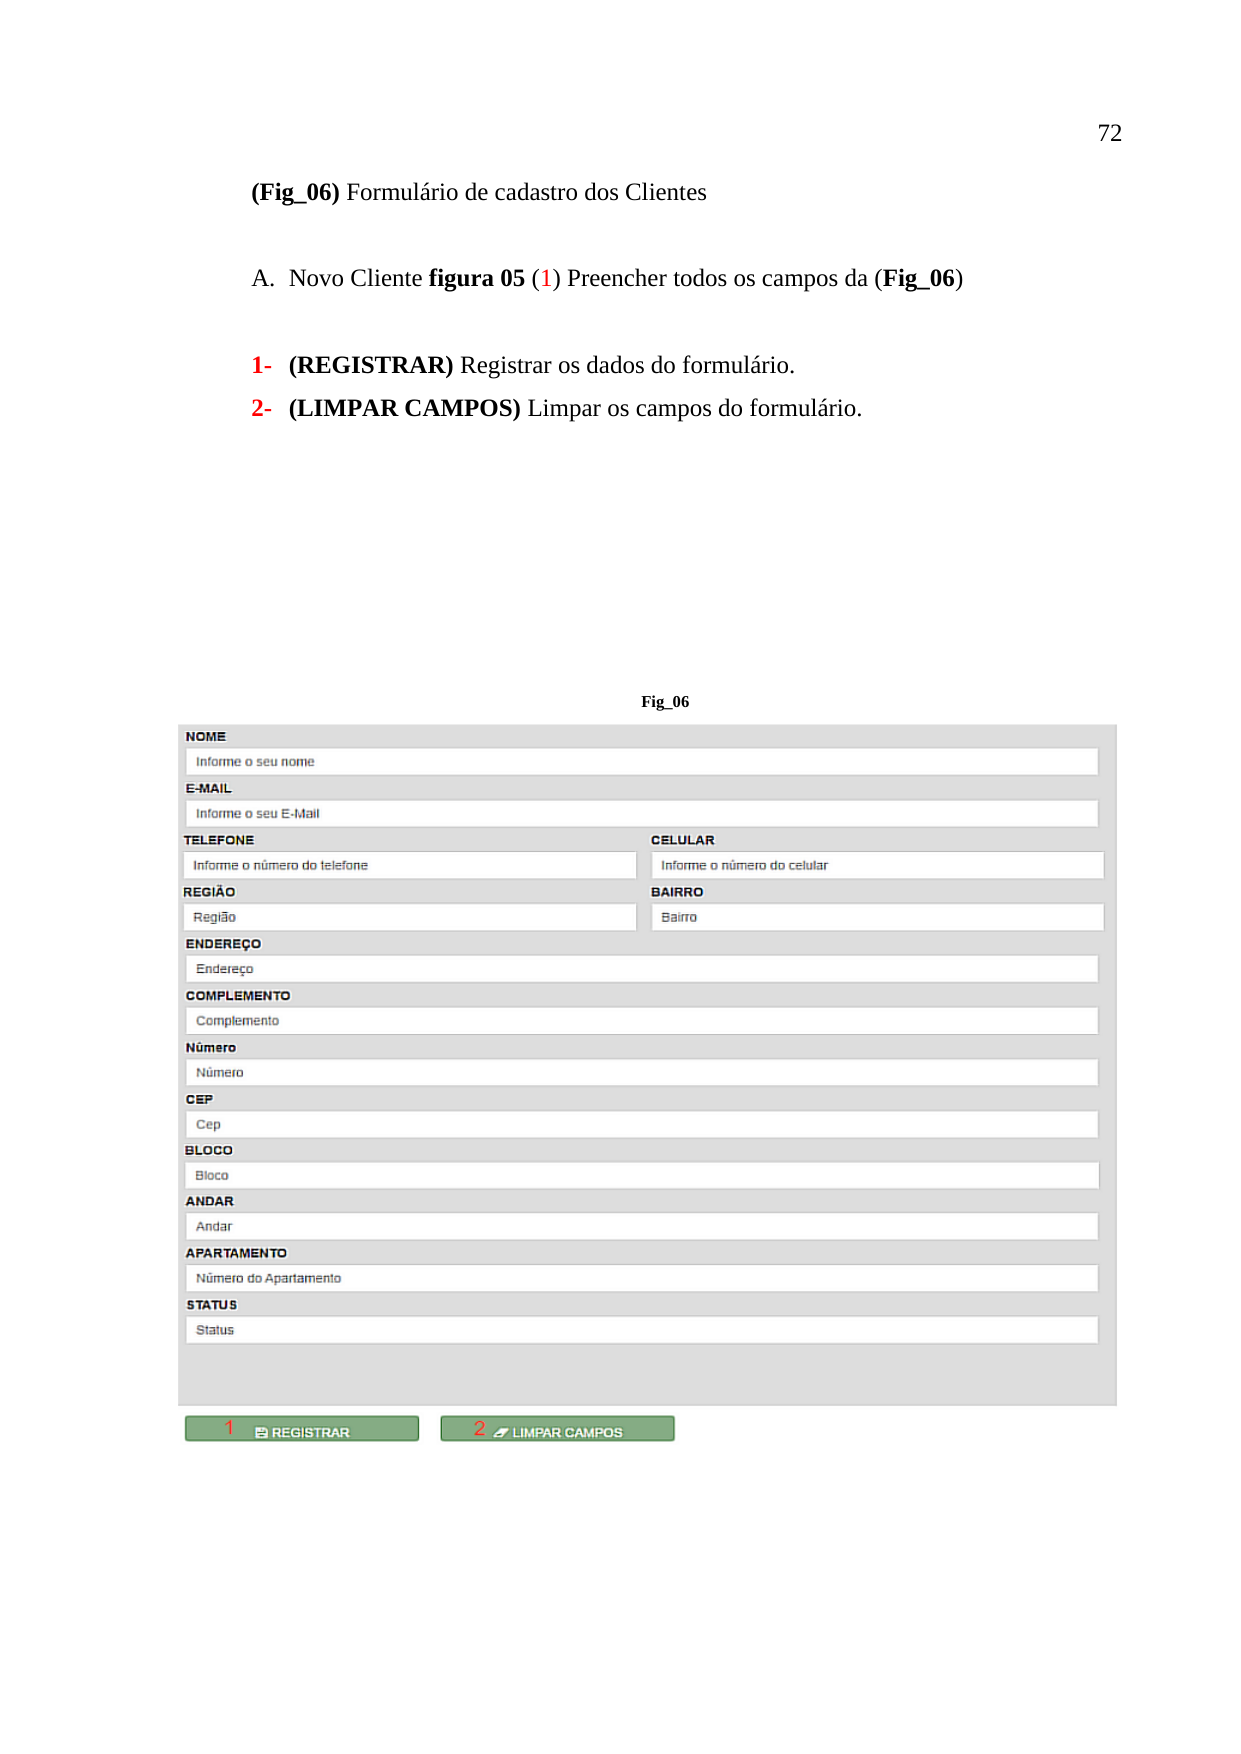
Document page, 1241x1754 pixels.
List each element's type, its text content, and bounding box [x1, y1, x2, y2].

list (Fig_06) Formulário de cadastro dos Clientes [251, 177, 1122, 206]
list (REGISTRAR) Registrar os dados do formulário. [251, 350, 1122, 378]
list Novo Cliente figura 05 (1) Preencher todos os campos da (Fig_06) [251, 263, 1122, 292]
picture [177, 694, 1123, 1445]
list (LIMPAR CAMPOS) Limpar os campos do formulário. [251, 393, 1122, 422]
